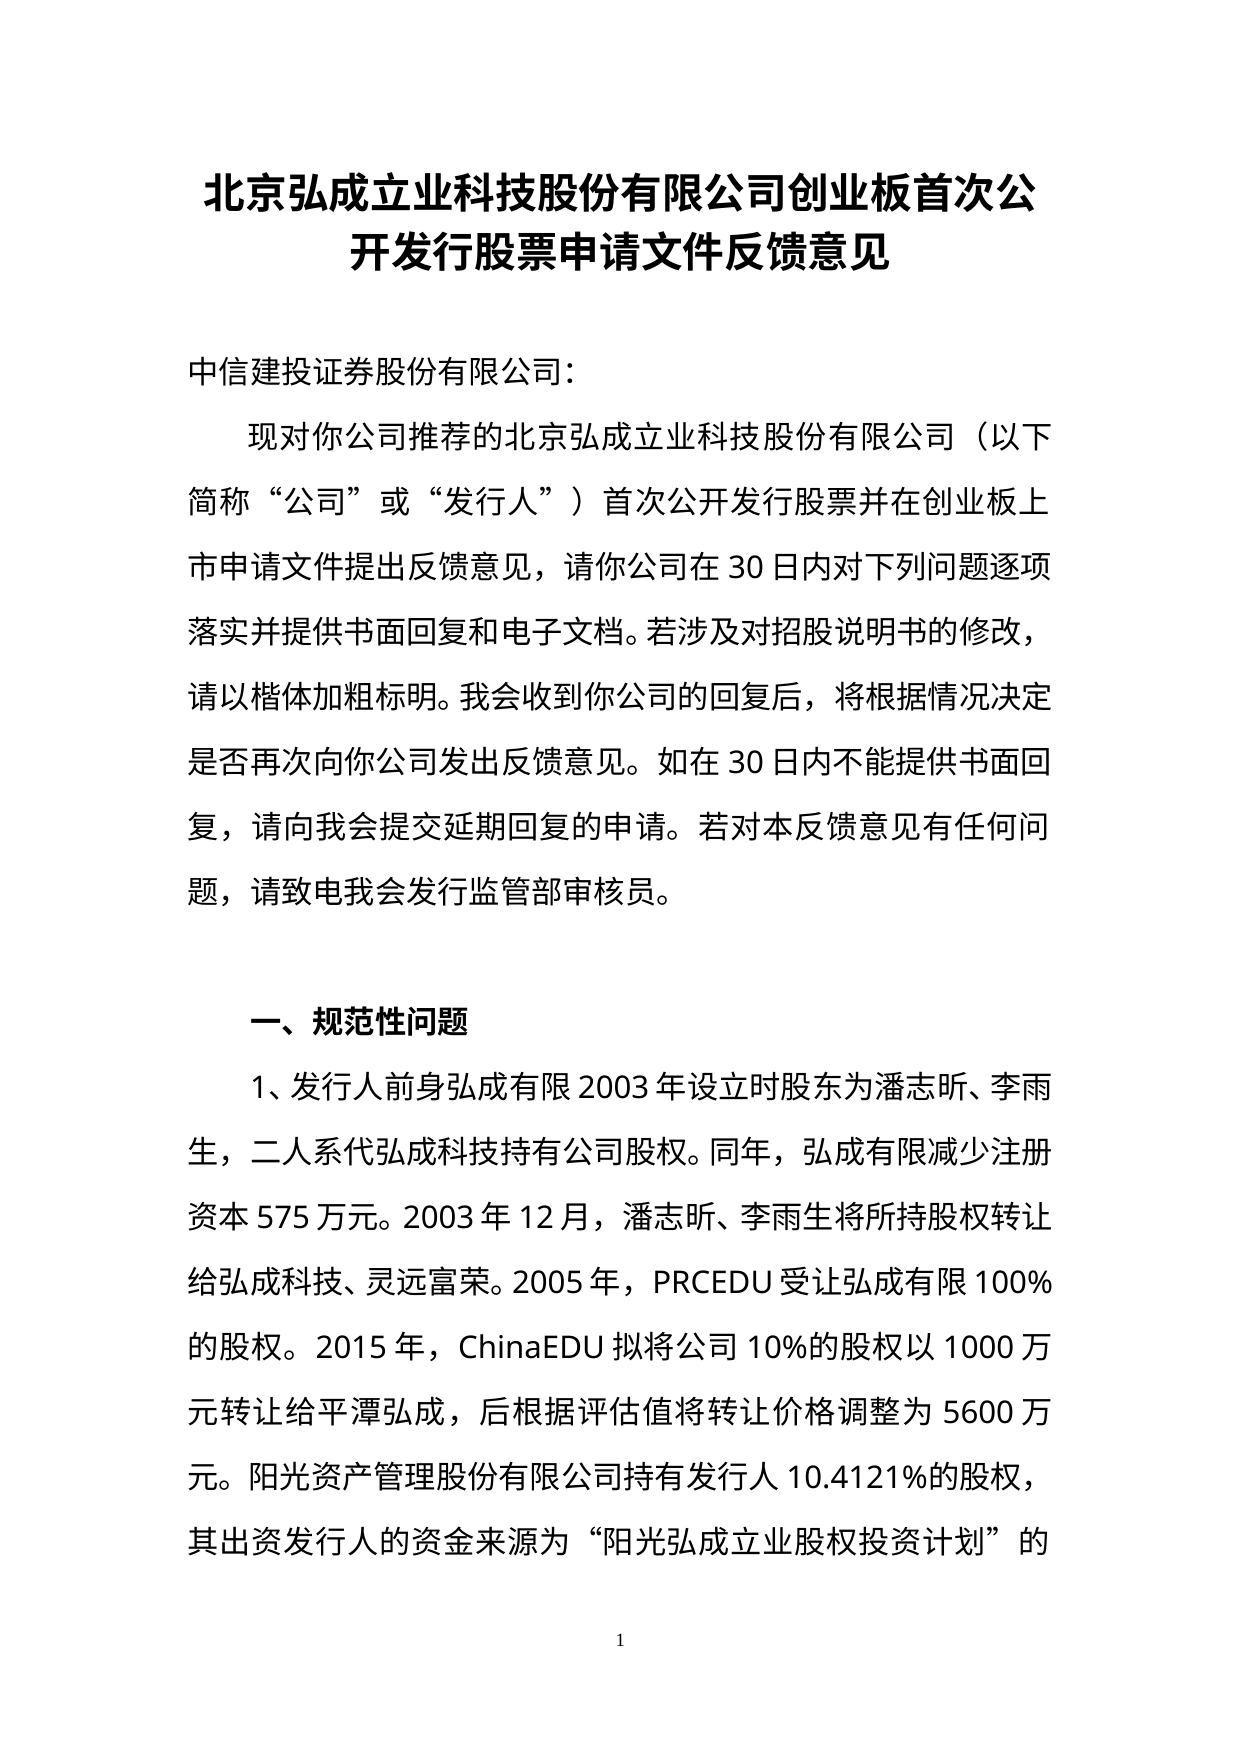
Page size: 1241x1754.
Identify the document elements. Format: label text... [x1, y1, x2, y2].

text 中信建投证券股份有限公司： [187, 337, 1053, 402]
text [187, 1052, 1053, 1572]
text 现对你公司推荐的北京弘成立业科技股份有限公司（以下简称“公司”或“发行人”）首次公开发行股票并在创业板上市申请文件提出反馈意见，请你公司在30日内对下列问题逐项落实并提供书面回复和电子文档。若涉及对招股说明书的修改，请以楷体加粗标明。我会收到你公司的回复后，将根据情况决定是否再次向你公司发出反馈意见。如在30日内不能提供书面回复，请向我会提交延期回复的申请。若对本反馈意见有任何问题，请致电我会发行监管部审核员。 [187, 402, 1053, 922]
list 规范性问题 [187, 987, 1053, 1052]
text 北京弘成立业科技股份有限公司创业板首次公开发行股票申请文件反馈意见 [187, 162, 1053, 279]
